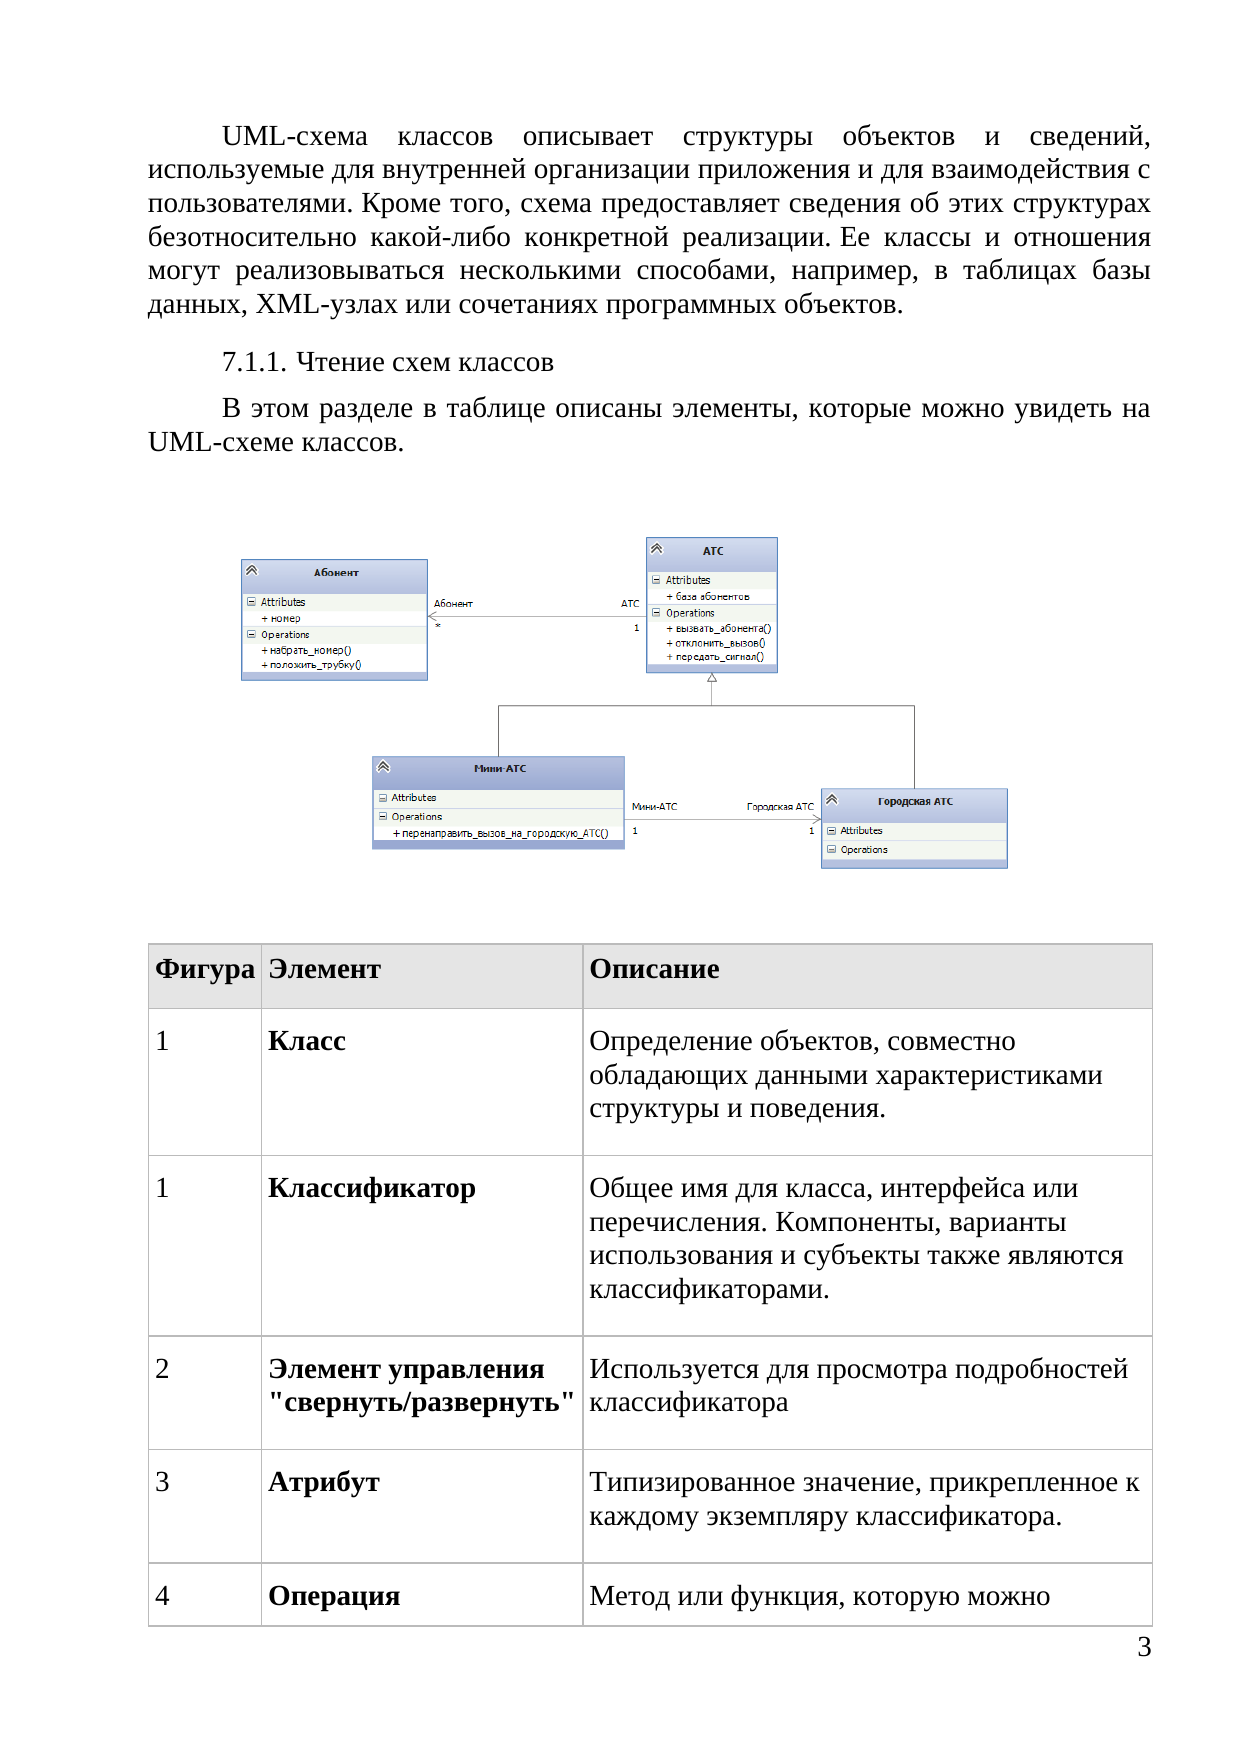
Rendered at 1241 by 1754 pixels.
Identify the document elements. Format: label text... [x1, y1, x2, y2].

table_cell Типизированное значение, прикрепленное к каждому экземпляру классификатора. [584, 1450, 1152, 1562]
text UML-схема классов описывает структуры объектов и сведений, используемые для внутренней организации приложения и для взаимодействия с пользователями. Кроме того, схема предоставляет сведения об этих структурах безотносительно какой-либо конкретной реализации. Ее классы и отношения могут реализовываться несколькими способами, например, в таблицах базы данных, XML-узлах или сочетаниях программных объектов. [148, 118, 1152, 319]
table_cell Элемент управления "свернуть/развернуть" [262, 1337, 582, 1448]
table_cell Определение объектов, совместно обладающих данными характеристиками структуры и поведения. [584, 1009, 1152, 1154]
table_cell Используется для просмотра подробностей классификатора [584, 1337, 1152, 1448]
table_header Описание [584, 945, 1152, 1008]
table_cell 4 [149, 1564, 261, 1625]
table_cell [584, 1564, 1152, 1625]
table_header Фигура [149, 945, 261, 1008]
table_cell Общее имя для класса, интерфейса или перечисления. Компоненты, варианты использования и субъекты также являются классификаторами. [584, 1156, 1152, 1335]
table_cell Операция [262, 1564, 582, 1625]
table_cell 3 [149, 1450, 261, 1562]
picture [215, 474, 1085, 931]
table_cell 1 [149, 1009, 261, 1154]
table_cell Классификатор [262, 1156, 582, 1335]
text В этом разделе в таблице описаны элементы, которые можно увидеть на UML-схеме классов. [148, 390, 1152, 457]
subtitle Чтение схем классов [148, 344, 1152, 378]
table_cell Атрибут [262, 1450, 582, 1562]
table_cell 2 [149, 1337, 261, 1448]
table_header Элемент [262, 945, 582, 1008]
table_cell Класс [262, 1009, 582, 1154]
table_cell 1 [149, 1156, 261, 1335]
